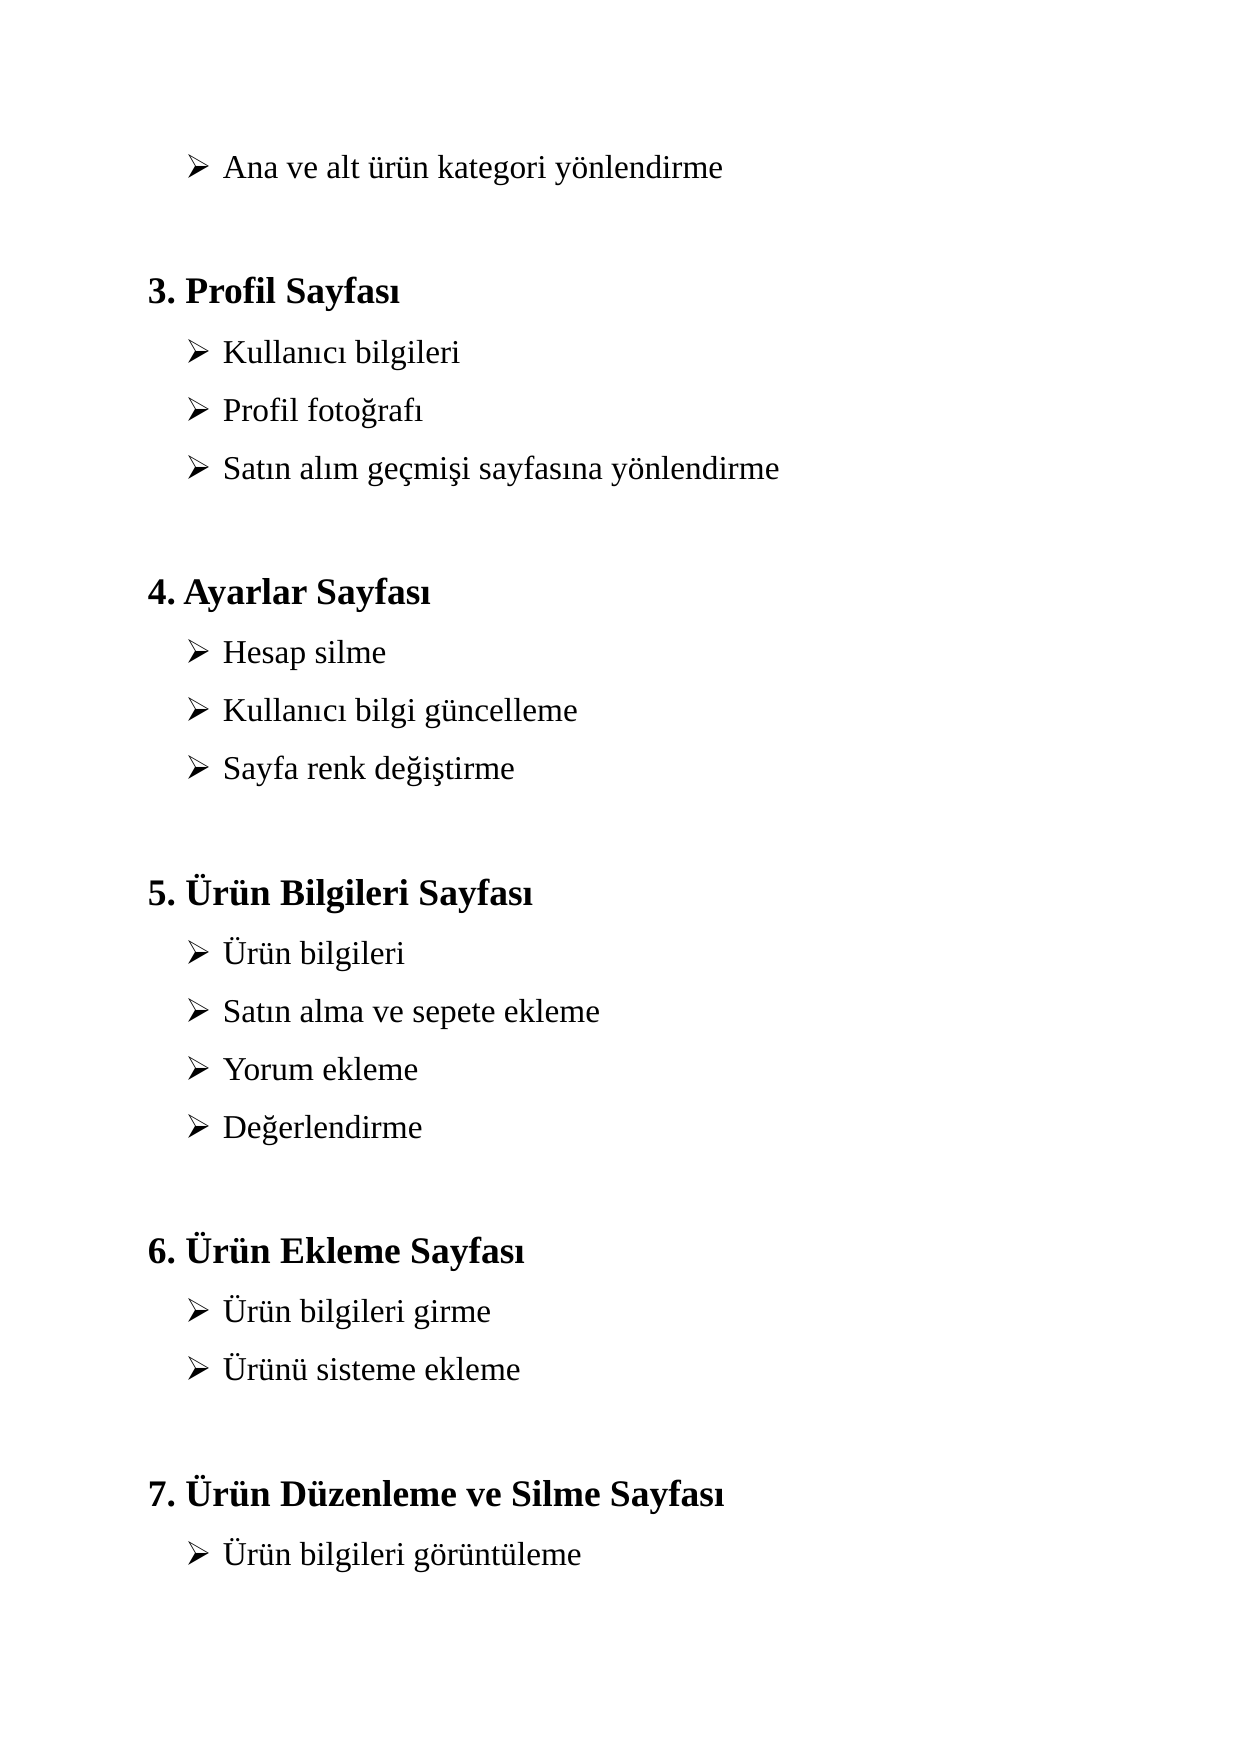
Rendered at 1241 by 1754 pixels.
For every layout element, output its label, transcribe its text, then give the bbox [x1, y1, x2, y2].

list Profil fotoğrafı [185, 390, 1093, 428]
list Ürün bilgileri girme [185, 1292, 1093, 1330]
list Ürünü sisteme ekleme [185, 1350, 1093, 1388]
list Değerlendirme [185, 1107, 1093, 1146]
text 6. Ürün Ekleme Sayfası [148, 1228, 1093, 1272]
text 4. Ayarlar Sayfası [148, 569, 1093, 612]
list Kullanıcı bilgi güncelleme [185, 691, 1093, 729]
list Satın alma ve sepete ekleme [185, 991, 1093, 1029]
text 3. Profil Sayfası [148, 269, 1093, 312]
list Satın alım geçmişi sayfasına yönlendirme [185, 448, 1093, 486]
list Yorum ekleme [185, 1049, 1093, 1087]
list Ana ve alt ürün kategori yönlendirme [185, 148, 1093, 186]
list Hesap silme [185, 633, 1093, 671]
list Ürün bilgileri [185, 933, 1093, 971]
list Ürün bilgileri görüntüleme [185, 1534, 1093, 1572]
list Kullanıcı bilgileri [185, 332, 1093, 370]
text 5. Ürün Bilgileri Sayfası [148, 870, 1093, 913]
list Sayfa renk değiştirme [185, 749, 1093, 787]
text 7. Ürün Düzenleme ve Silme Sayfası [148, 1471, 1093, 1514]
